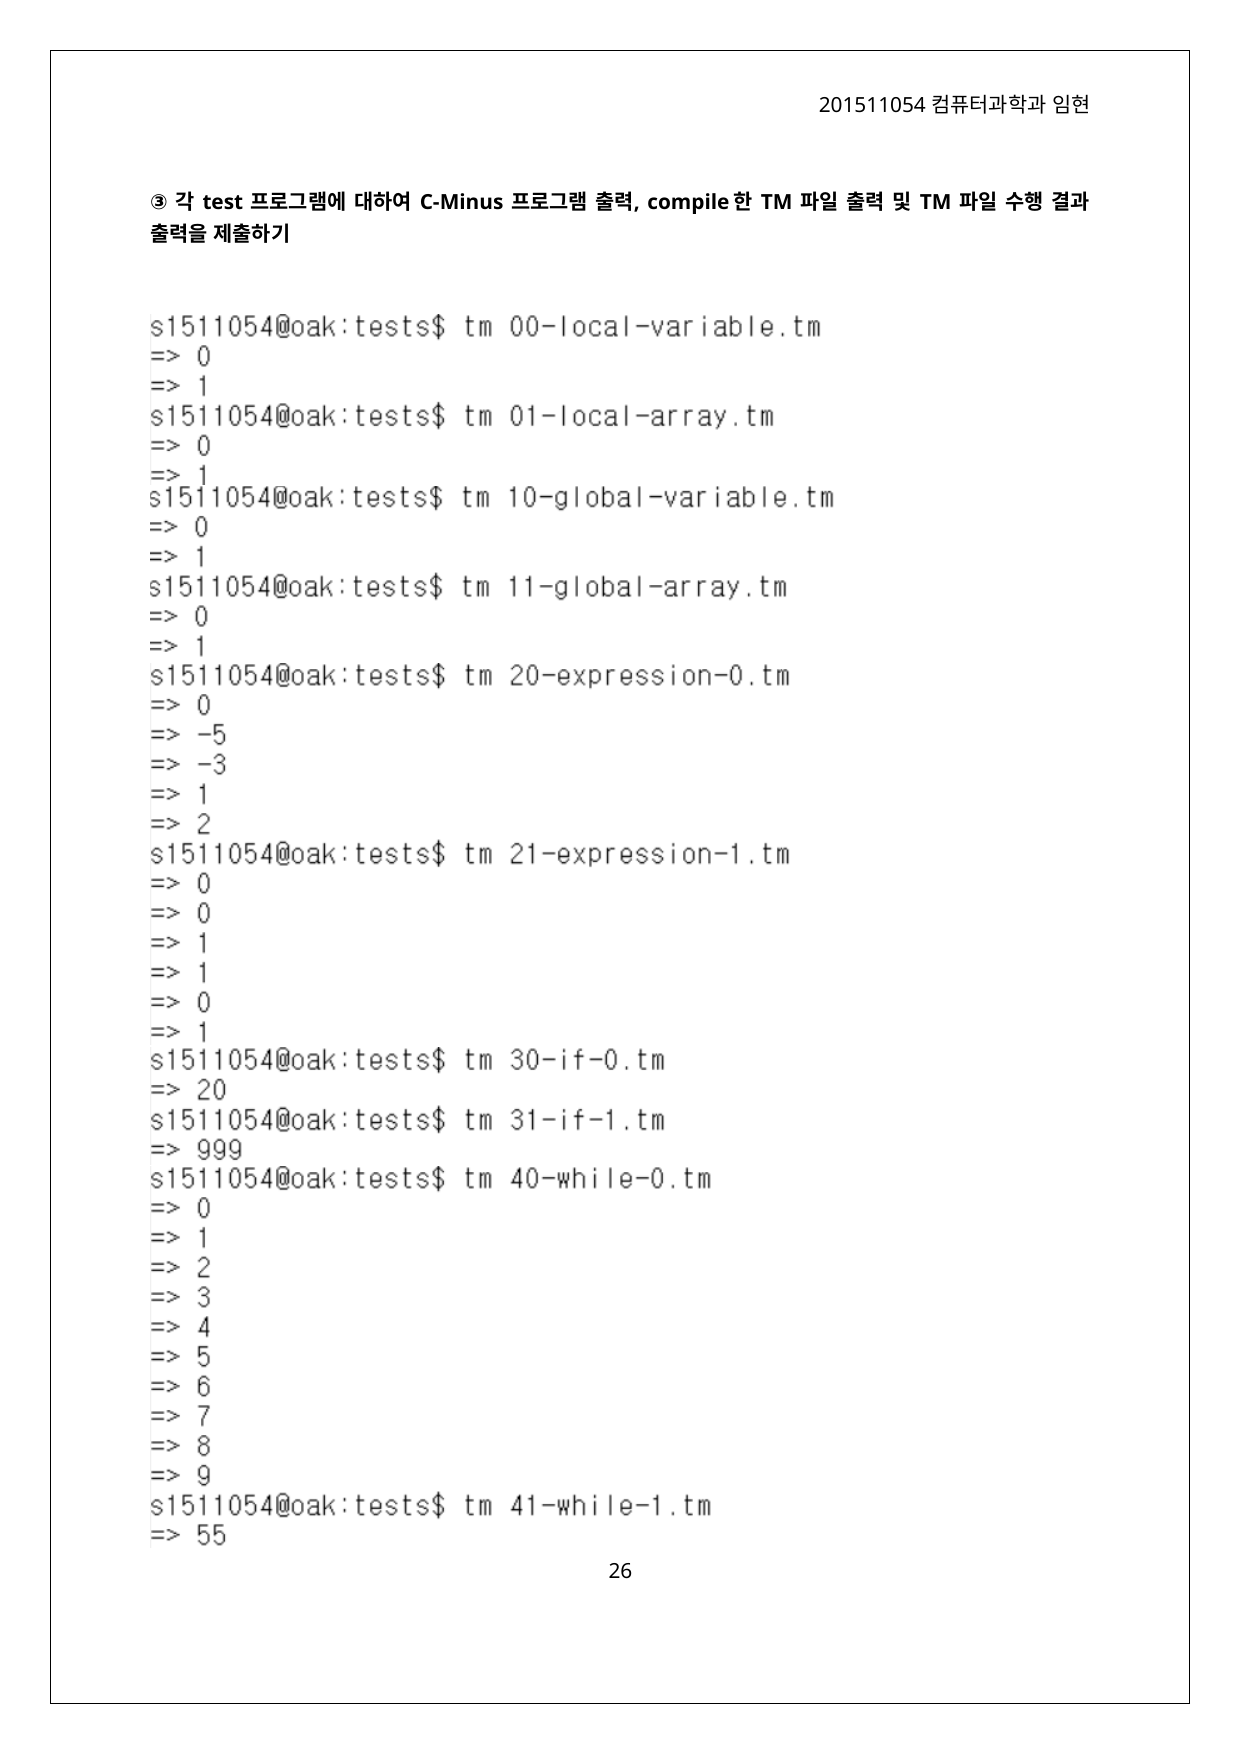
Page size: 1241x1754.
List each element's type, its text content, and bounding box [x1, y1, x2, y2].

picture [150, 663, 796, 1045]
picture [150, 314, 822, 485]
picture [150, 486, 837, 662]
text ③ 각 test 프로그램에 대하여 C-Minus 프로그램 출력, compile한 TM 파일 출력 및 TM 파일 수행 결과 출력을 제출하기 [150, 185, 1090, 248]
picture [150, 1166, 713, 1548]
picture [150, 1047, 670, 1165]
